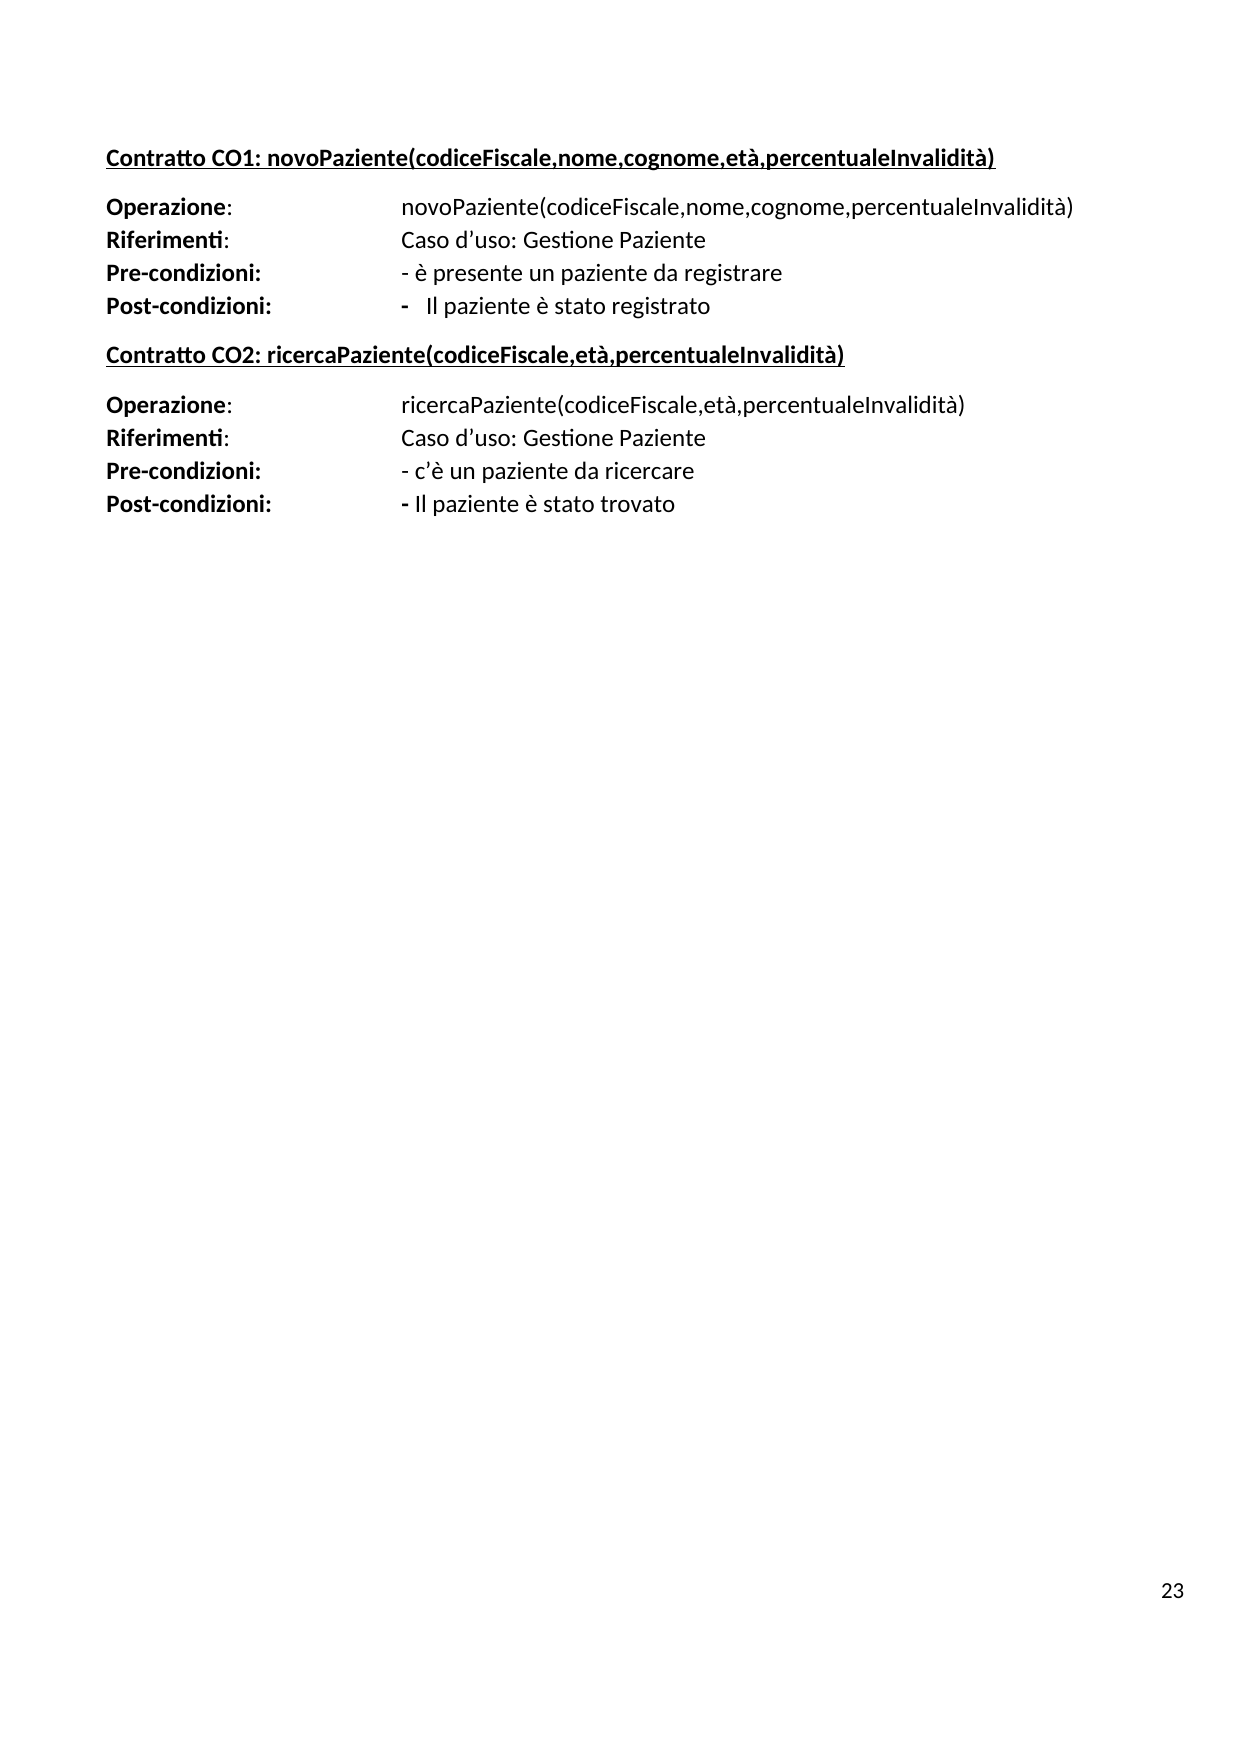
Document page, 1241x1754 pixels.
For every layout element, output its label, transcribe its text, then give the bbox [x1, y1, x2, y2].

text Contratto CO2: ricercaPaziente(codiceFiscale,età,percentualeInvalidità) [106, 339, 1184, 370]
text Operazione: novoPaziente(codiceFiscale,nome,cognome,percentualeInvalidità) Riferimenti: Caso d’uso: Gestione Paziente Pre-condizioni: - è presente un paziente da registrare Post-condizioni: - Il paziente è stato registrato [106, 191, 1184, 321]
text Contratto CO1: novoPaziente(codiceFiscale,nome,cognome,età,percentualeInvalidità) [106, 142, 1184, 172]
text Operazione: ricercaPaziente(codiceFiscale,età,percentualeInvalidità) Riferimenti: Caso d’uso: Gestione Paziente Pre-condizioni: - c’è un paziente da ricercare Post-condizioni: - Il paziente è stato trovato [106, 389, 1184, 518]
